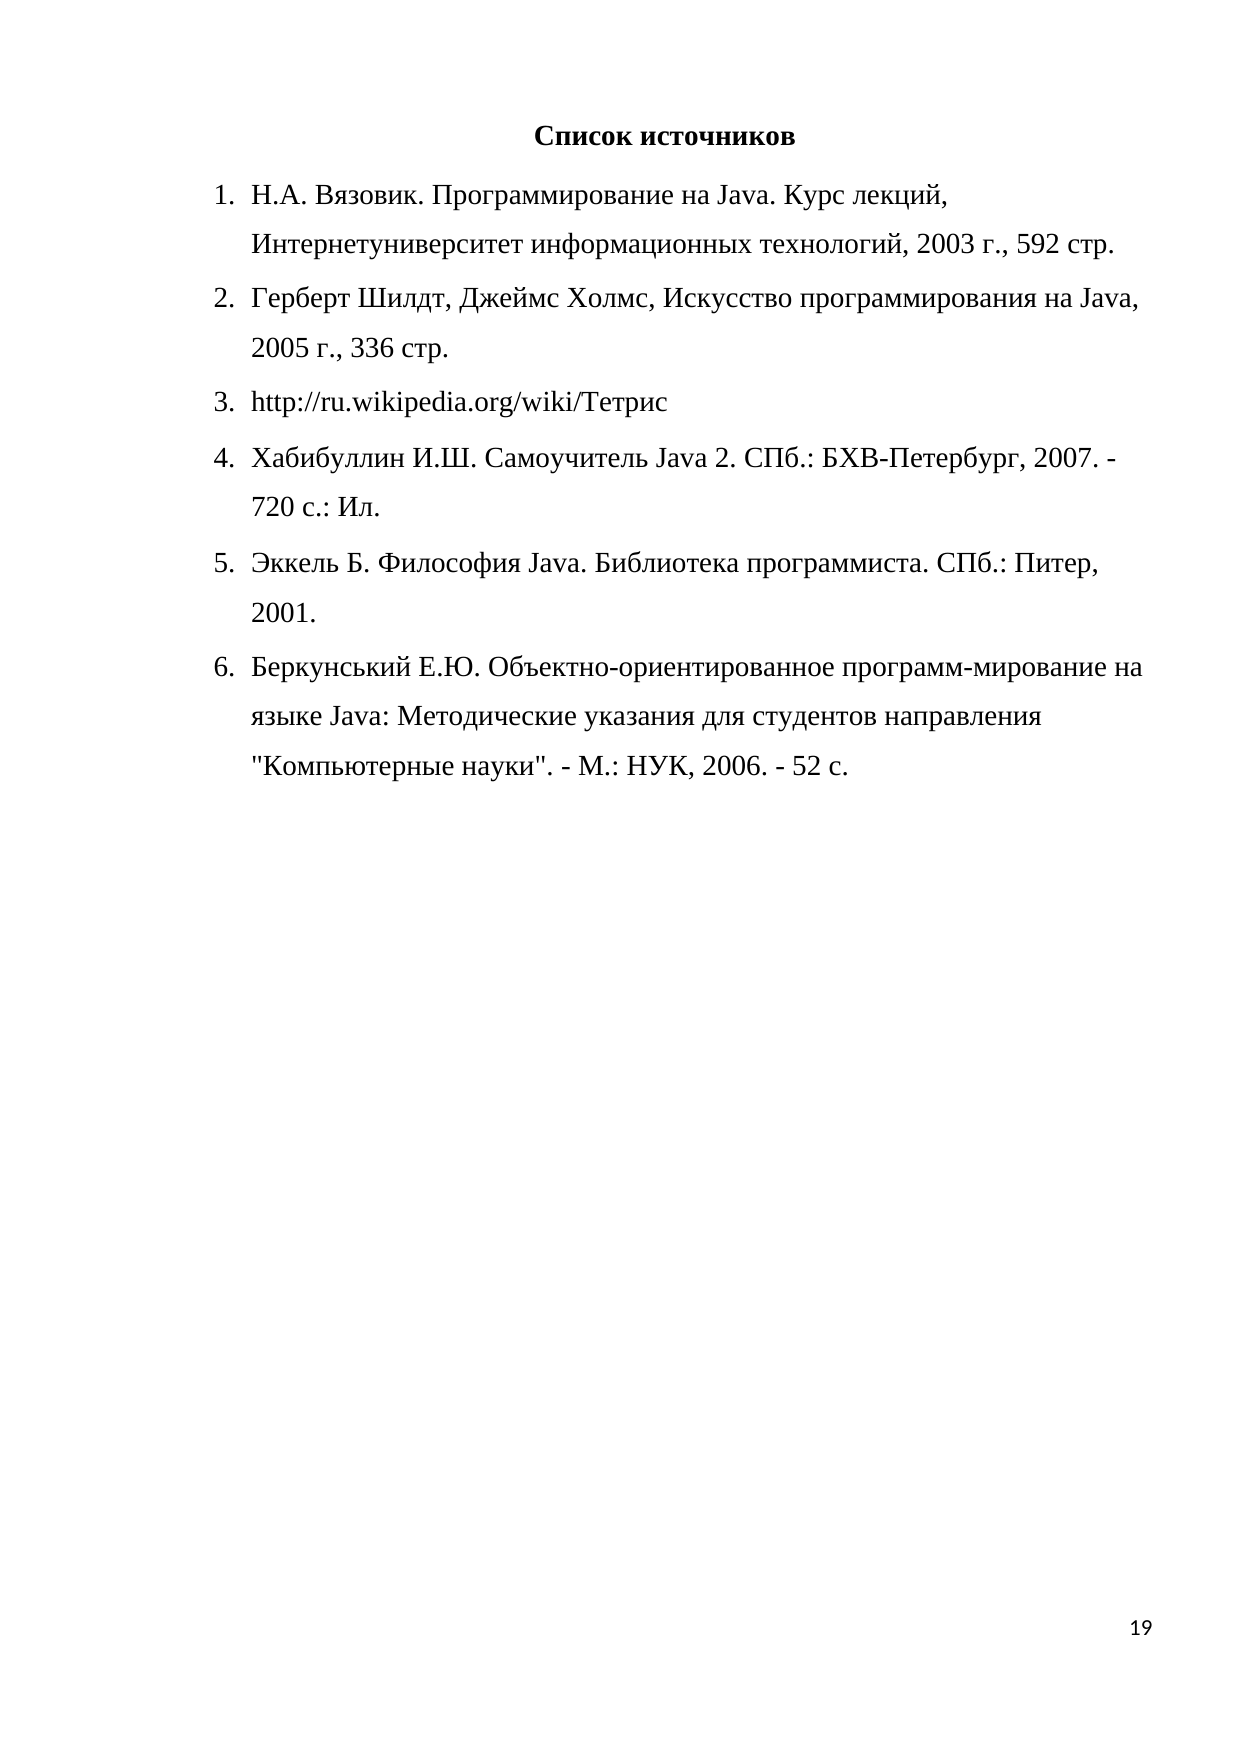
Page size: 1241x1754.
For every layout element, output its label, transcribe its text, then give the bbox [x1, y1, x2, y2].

list Беркунський Е.Ю. Объектно-ориентированное программ-мирование на языке Java: Методические указания для студентов направления "Компьютерные науки". - М.: НУК, 2006. - 52 с. [213, 649, 1153, 781]
list Герберт Шилдт, Джеймс Холмс, Искусство программирования на Java, 2005 г., 336 стр. [213, 280, 1153, 364]
list http://ru.wikipedia.org/wiki/Тетрис [213, 384, 1153, 418]
list Эккель Б. Философия Java. Библиотека программиста. СПб.: Питер, 2001. [213, 546, 1153, 629]
list Хабибуллин И.Ш. Самоучитель Java 2. СПб.: БХВ-Петербург, 2007. - 720 с.: Ил. [213, 440, 1153, 523]
list Н.А. Вязовик. Программирование на Java. Курс лекций, Интернетуниверситет информационных технологий, 2003 г., 592 стр. [213, 177, 1153, 260]
text Список источников [177, 118, 1152, 152]
